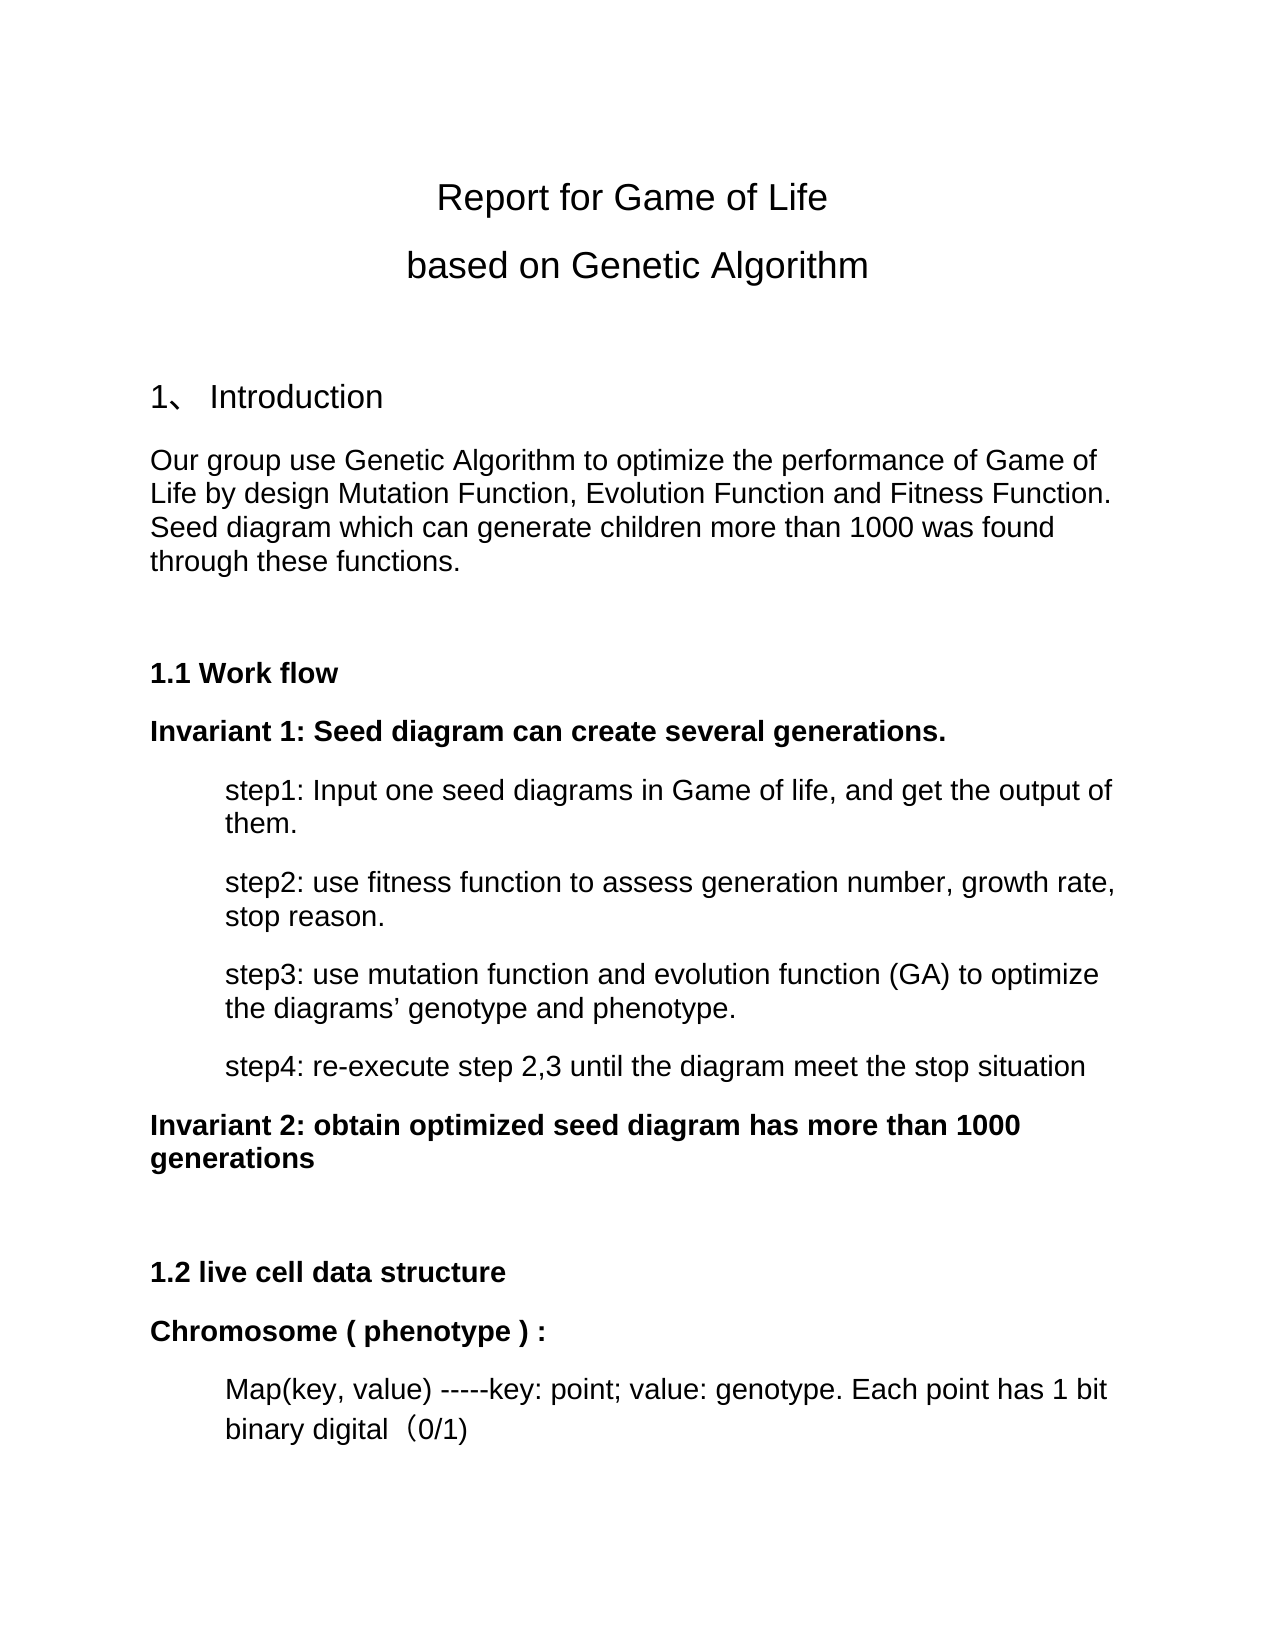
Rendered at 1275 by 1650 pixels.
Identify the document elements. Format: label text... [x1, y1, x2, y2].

text Invariant 2: obtain optimized seed diagram has more than 1000 generations [150, 1108, 1125, 1175]
list Work flow [150, 656, 1125, 689]
text step1: Input one seed diagrams in Game of life, and get the output of them. [225, 773, 1125, 840]
text based on Genetic Algorithm [150, 243, 1125, 286]
text step4: re-execute step 2,3 until the diagram meet the stop situation [225, 1049, 1125, 1083]
text Our group use Genetic Algorithm to optimize the performance of Game of Life by design Mutation Function, Evolution Function and Fitness Function. Seed diagram which can generate children more than 1000 was found through these functions. [150, 443, 1125, 577]
text 1.2 live cell data structure [150, 1255, 1125, 1289]
text Map(key, value) -----key: point; value: genotype. Each point has 1 bit binary digital（0/1) [225, 1372, 1125, 1448]
text Invariant 1: Seed diagram can create several generations. [150, 714, 1125, 748]
text 1、 Introduction [150, 370, 1125, 418]
text step2: use fitness function to assess generation number, growth rate, stop reason. [225, 865, 1125, 932]
text Chromosome ( phenotype ) : [150, 1314, 1125, 1347]
text Report for Game of Life [150, 175, 1125, 218]
text step3: use mutation function and evolution function (GA) to optimize the diagrams’ genotype and phenotype. [225, 957, 1125, 1024]
